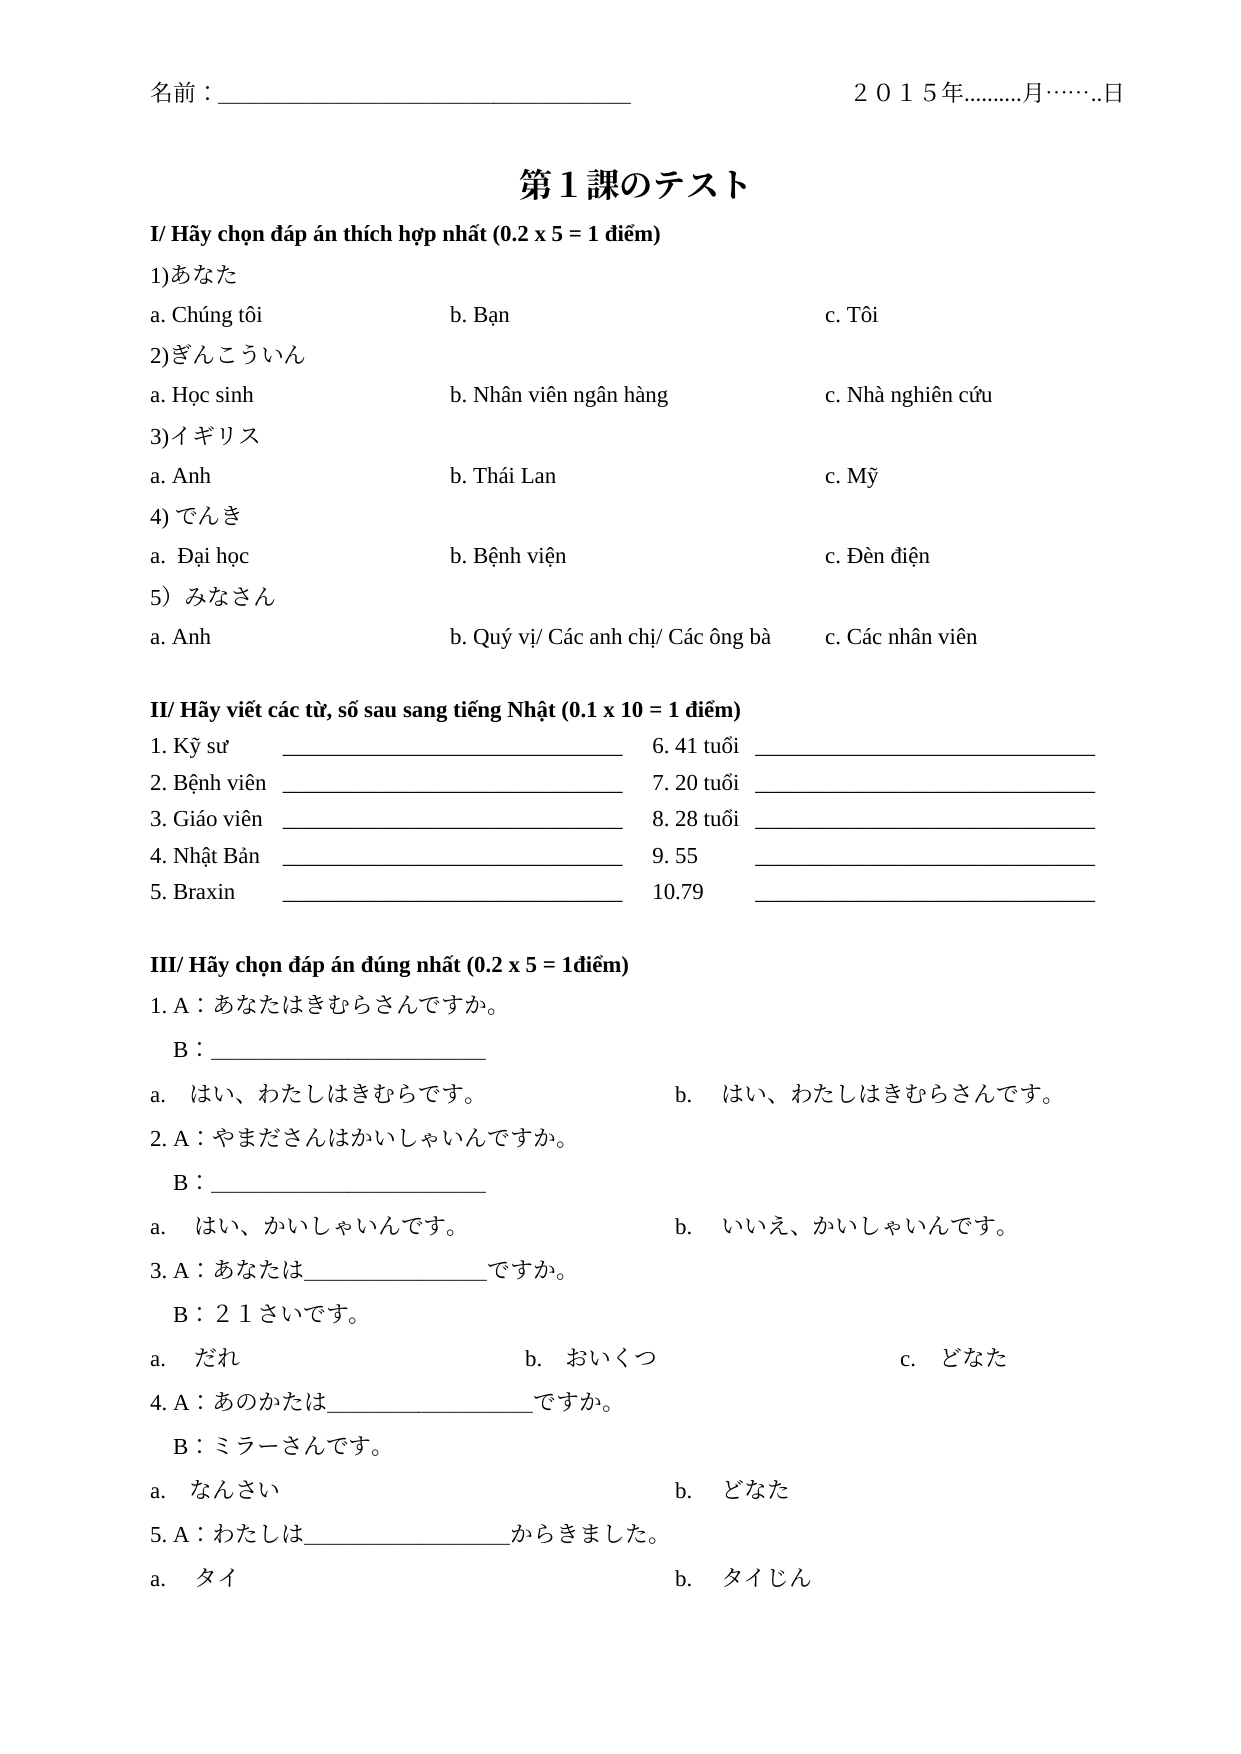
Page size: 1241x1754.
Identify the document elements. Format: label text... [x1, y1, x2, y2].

text 3. Giáo viên 8. 28 tuổi [150, 805, 1122, 832]
text 2. Bệnh viên 7. 20 tuổi [150, 769, 1122, 795]
text B：＿＿＿＿＿＿＿＿＿＿＿＿ [150, 1164, 1122, 1197]
text a. Anh b. Quý vị/ Các anh chị/ Các ông bà c. Các nhân viên [150, 623, 1122, 649]
text II/ Hãy viết các từ, số sau sang tiếng Nhật (0.1 x 10 = 1 điểm) [150, 696, 1122, 722]
text 5）みなさん [150, 579, 1122, 612]
text 1)あなた [150, 257, 1122, 290]
text a. Chúng tôi b. Bạn c. Tôi [150, 301, 1122, 327]
text 5. A：わたしは＿＿＿＿＿＿＿＿＿からきました。 [150, 1516, 1122, 1549]
text B：２１さいです。 [150, 1296, 1122, 1329]
text 3)イギリス [150, 418, 1122, 451]
text a. なんさい b. どなた [150, 1472, 1122, 1505]
text B：＿＿＿＿＿＿＿＿＿＿＿＿ [150, 1032, 1122, 1064]
text a. タイ b. タイじん [150, 1560, 1122, 1593]
text a. だれ b. おいくつ c. どなた [150, 1340, 1122, 1373]
text 2. A：やまださんはかいしゃいんですか。 [150, 1120, 1122, 1153]
text 4) でんき [150, 498, 1122, 531]
text 4. Nhật Bản 9. 55 [150, 842, 1122, 868]
text 4. A：あのかたは＿＿＿＿＿＿＿＿＿ですか。 [150, 1384, 1122, 1417]
text 1. A：あなたはきむらさんですか。 [150, 987, 1122, 1020]
text I/ Hãy chọn đáp án thích hợp nhất (0.2 x 5 = 1 điểm) [150, 220, 1122, 247]
text a. Anh b. Thái Lan c. Mỹ [150, 462, 1122, 488]
text 3. A：あなたは＿＿＿＿＿＿＿＿ですか。 [150, 1252, 1122, 1285]
text a. はい、かいしゃいんです。 b. いいえ、かいしゃいんです。 [150, 1208, 1122, 1241]
text a. Đại học b. Bệnh viện c. Đèn điện [150, 542, 1122, 569]
text a. はい、わたしはきむらです。 b. はい、わたしはきむらさんです。 [150, 1076, 1122, 1108]
text 1. Kỹ sư 6. 41 tuổi [150, 732, 1122, 759]
text 第１課のテスト [150, 159, 1122, 207]
text 2)ぎんこういん [150, 337, 1122, 370]
text a. Học sinh b. Nhân viên ngân hàng c. Nhà nghiên cứu [150, 381, 1122, 408]
text B：ミラーさんです。 [150, 1428, 1122, 1461]
text III/ Hãy chọn đáp án đúng nhất (0.2 x 5 = 1điểm) [150, 951, 1122, 977]
text 5. Braxin 10.79 [150, 878, 1122, 904]
